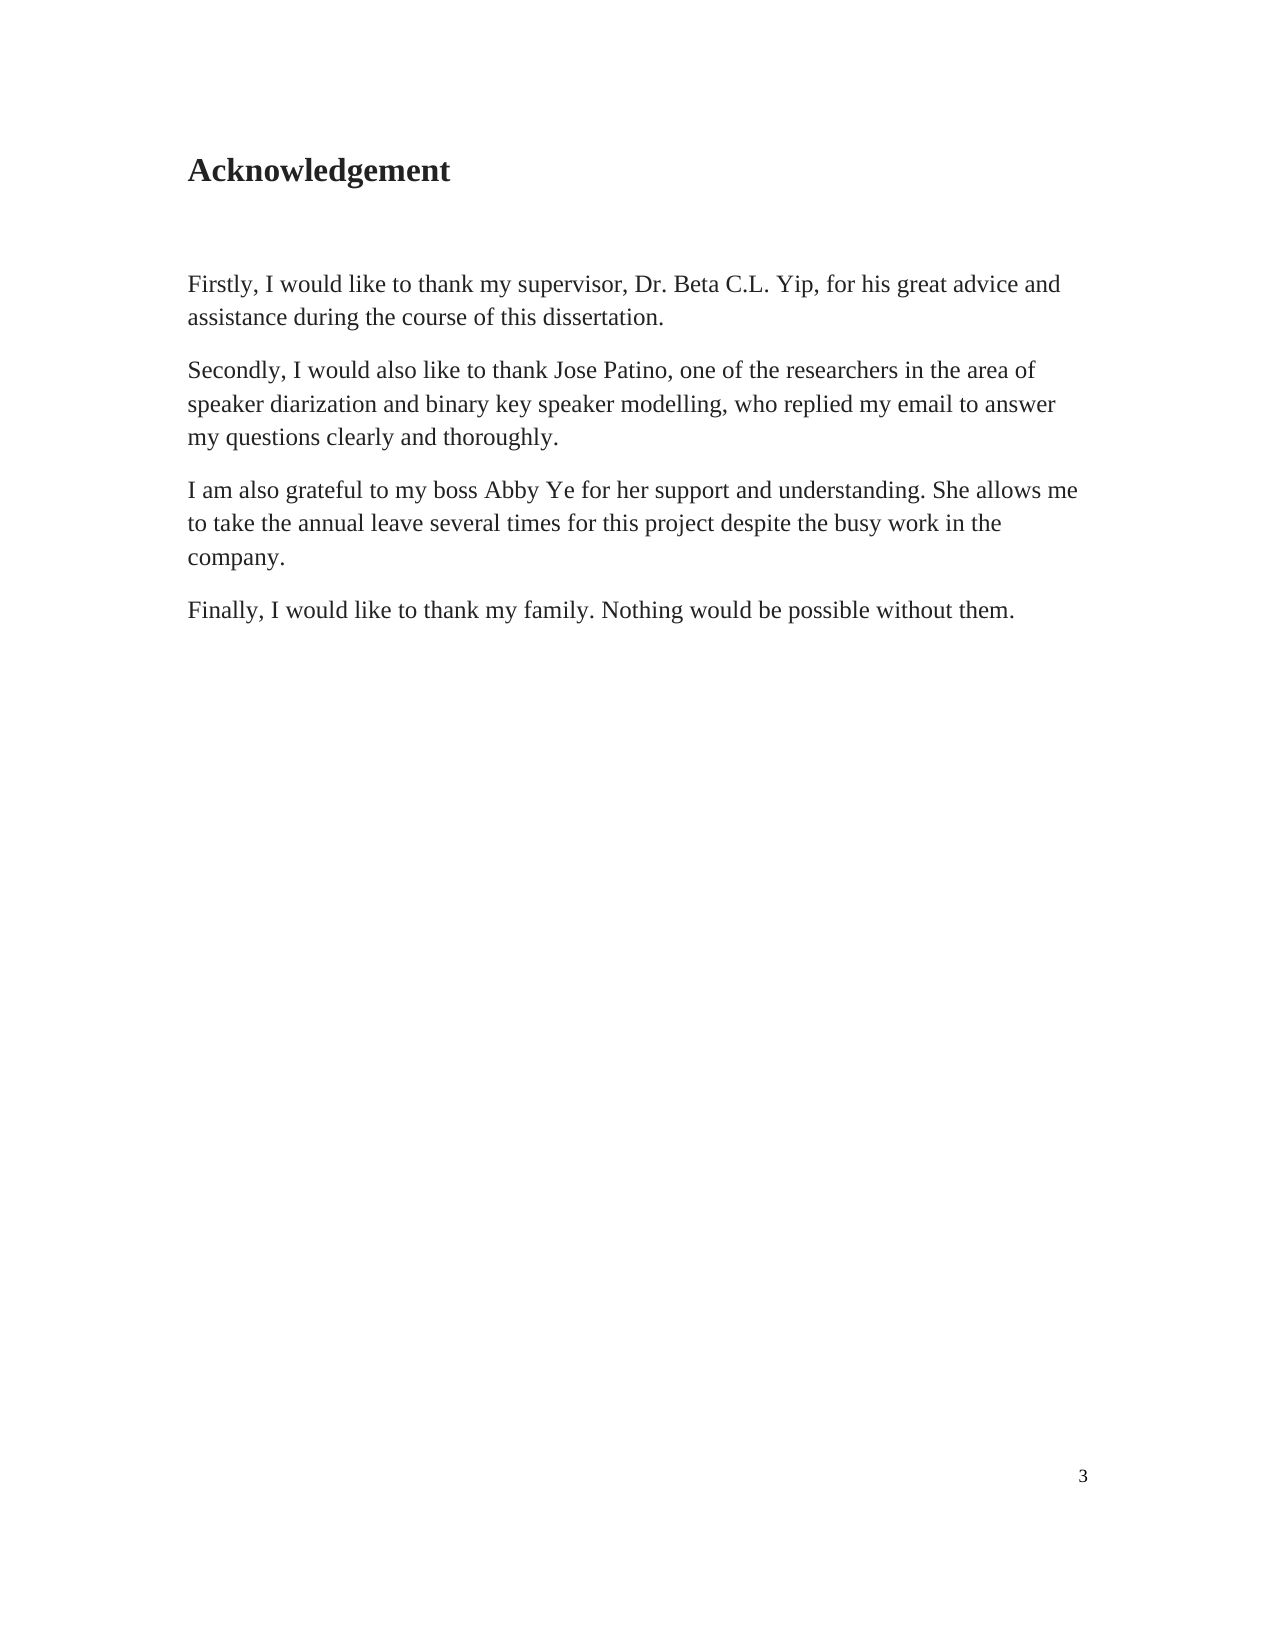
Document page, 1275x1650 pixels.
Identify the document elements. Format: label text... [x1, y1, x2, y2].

text Finally, I would like to thank my family. Nothing would be possible without them. [187, 595, 1087, 624]
text Secondly, I would also like to thank Jose Patino, one of the researchers in the area of speaker diarization and binary key speaker modelling, who replied my email to answer my questions clearly and thoroughly. [187, 356, 1087, 450]
text Firstly, I would like to thank my supervisor, Dr. Beta C.L. Yip, for his great advice and assistance during the course of this dissertation. [187, 269, 1087, 331]
text I am also grateful to my boss Abby Ye for her support and understanding. She allows me to take the annual leave several times for this project despite the busy work in the company. [187, 476, 1087, 570]
text Acknowledgement [187, 150, 1087, 188]
